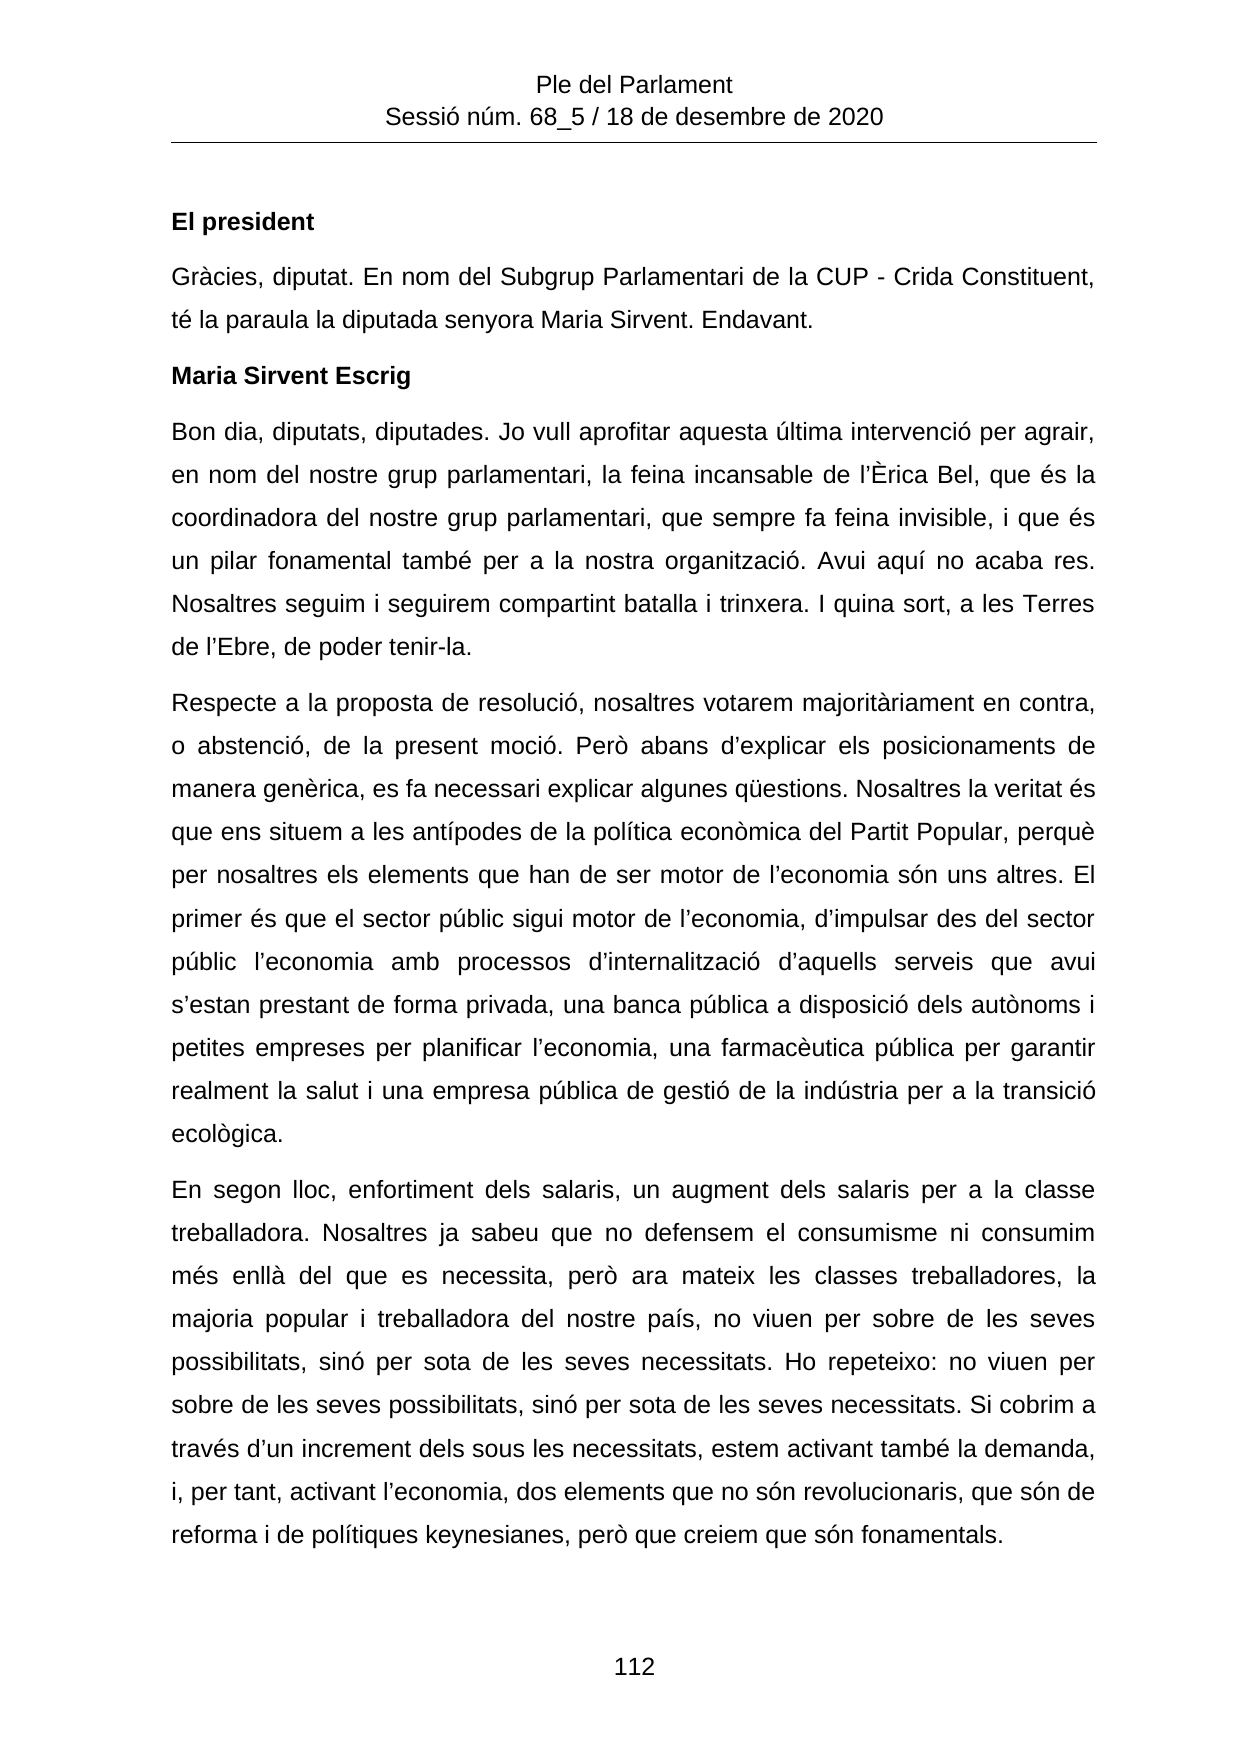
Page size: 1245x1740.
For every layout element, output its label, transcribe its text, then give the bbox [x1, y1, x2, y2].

text El president [171, 207, 1097, 236]
text Maria Sirvent Escrig [171, 361, 1097, 390]
text Respecte a la proposta de resolució, nosaltres votarem majoritàriament en contra, o abstenció, de la present moció. Però abans d’explicar els posicionaments de manera genèrica, es fa necessari explicar algunes qüestions. Nosaltres la veritat és que ens situem a les antípodes de la política econòmica del Partit Popular, perquè per nosaltres els elements que han de ser motor de l’economia són uns altres. El primer és que el sector públic sigui motor de l’economia, d’impulsar des del sector públic l’economia amb processos d’internalització d’aquells serveis que avui s’estan prestant de forma privada, una banca pública a disposició dels autònoms i petites empreses per planificar l’economia, una farmacèutica pública per garantir realment la salut i una empresa pública de gestió de la indústria per a la transició ecològica. [171, 688, 1097, 1148]
text En segon lloc, enfortiment dels salaris, un augment dels salaris per a la classe treballadora. Nosaltres ja sabeu que no defensem el consumisme ni consumim més enllà del que es necessita, però ara mateix les classes treballadores, la majoria popular i treballadora del nostre país, no viuen per sobre de les seves possibilitats, sinó per sota de les seves necessitats. Ho repeteixo: no viuen per sobre de les seves possibilitats, sinó per sota de les seves necessitats. Si cobrim a través d’un increment dels sous les necessitats, estem activant també la demanda, i, per tant, activant l’economia, dos elements que no són revolucionaris, que són de reforma i de polítiques keynesianes, però que creiem que són fonamentals. [171, 1175, 1097, 1549]
text Bon dia, diputats, diputades. Jo vull aprofitar aquesta última intervenció per agrair, en nom del nostre grup parlamentari, la feina incansable de l’Èrica Bel, que és la coordinadora del nostre grup parlamentari, que sempre fa feina invisible, i que és un pilar fonamental també per a la nostra organització. Avui aquí no acaba res. Nosaltres seguim i seguirem compartint batalla i trinxera. I quina sort, a les Terres de l’Ebre, de poder tenir-la. [171, 417, 1097, 661]
text Gràcies, diputat. En nom del Subgrup Parlamentari de la CUP - Crida Constituent, té la paraula la diputada senyora Maria Sirvent. Endavant. [171, 262, 1097, 334]
